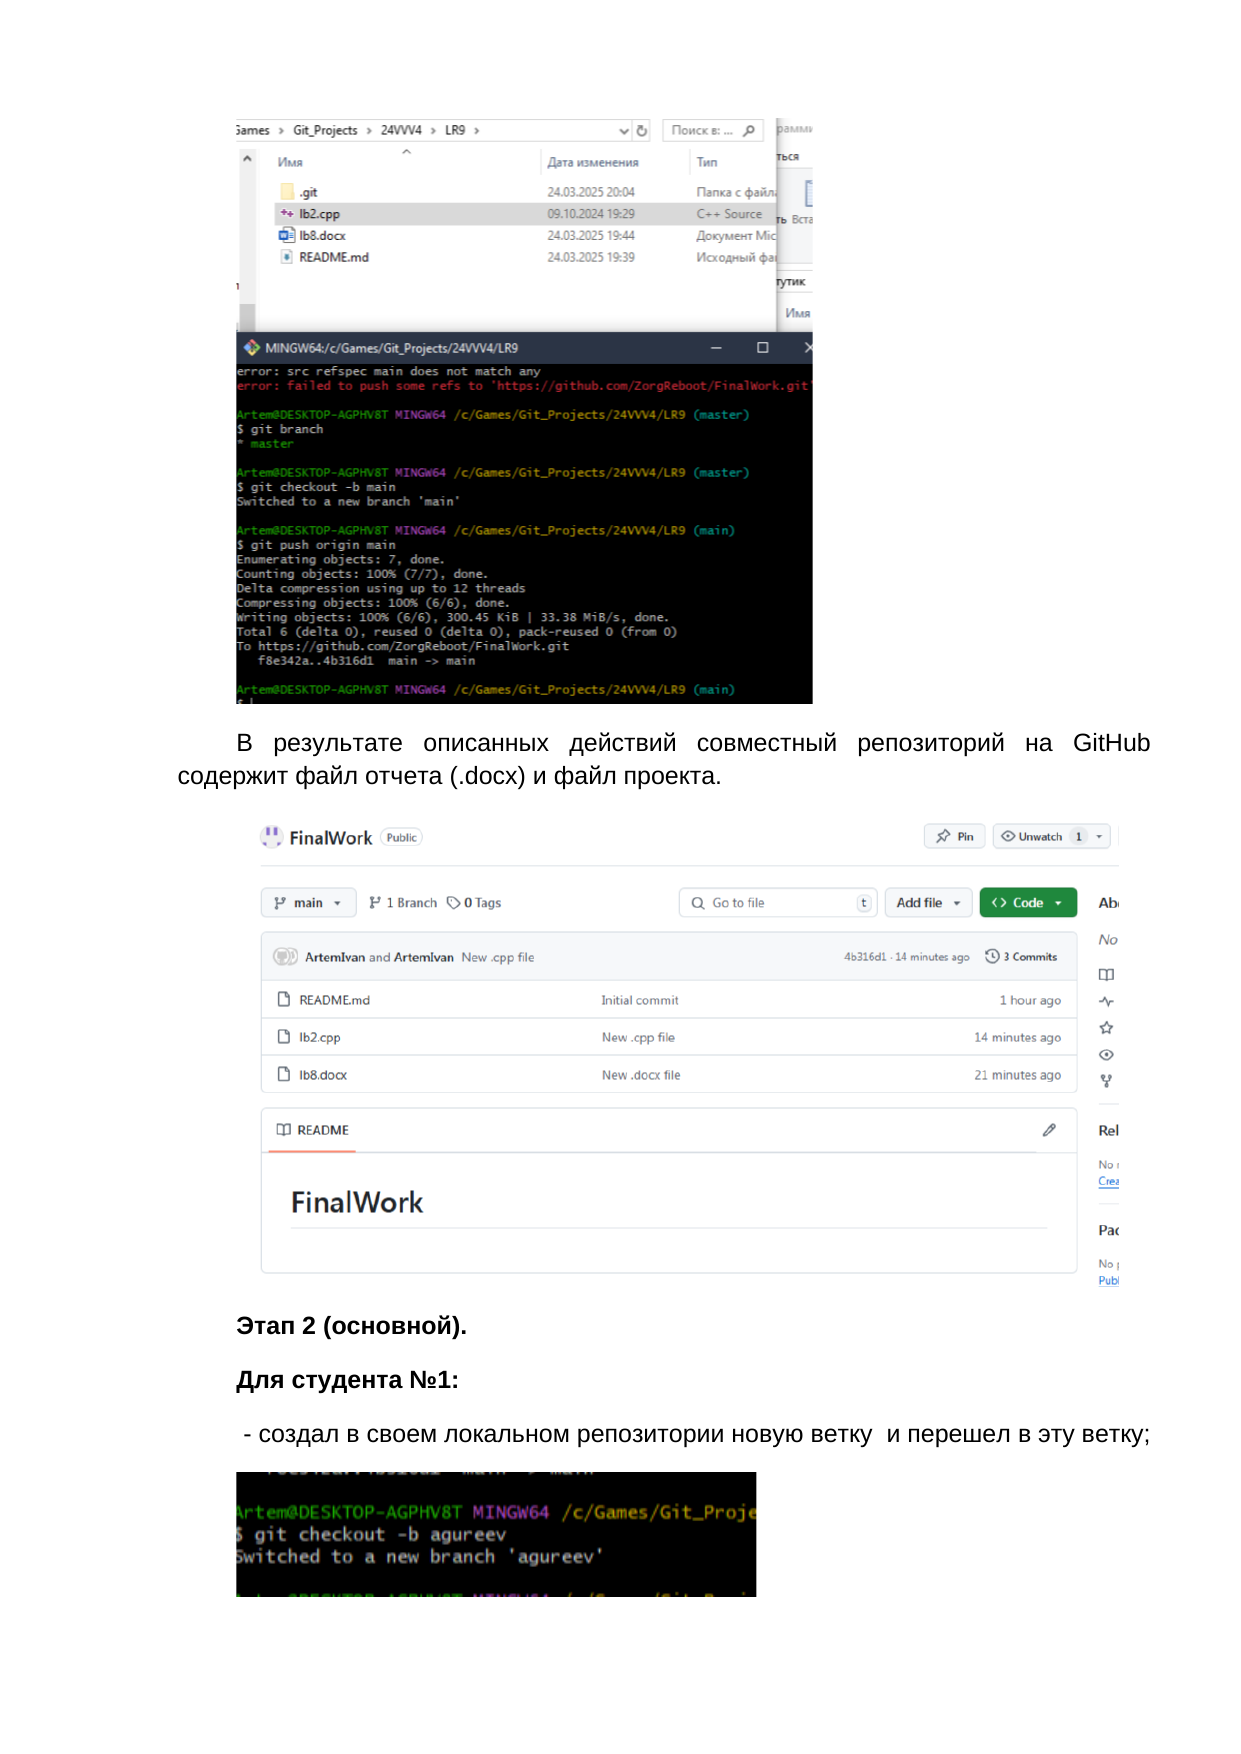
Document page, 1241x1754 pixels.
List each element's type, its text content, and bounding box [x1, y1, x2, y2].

text В результате описанных действий совместный репозиторий на GitHub содержит файл отчета (.docx) и файл проекта. [177, 728, 1152, 790]
text Для студента №1: [177, 1365, 1152, 1394]
text - создал в своем локальном репозитории новую ветку и перешел в эту ветку; [177, 1419, 1152, 1448]
text Этап 2 (основной). [177, 1311, 1152, 1340]
picture [236, 118, 813, 704]
picture [236, 1472, 757, 1597]
picture [236, 815, 1119, 1287]
